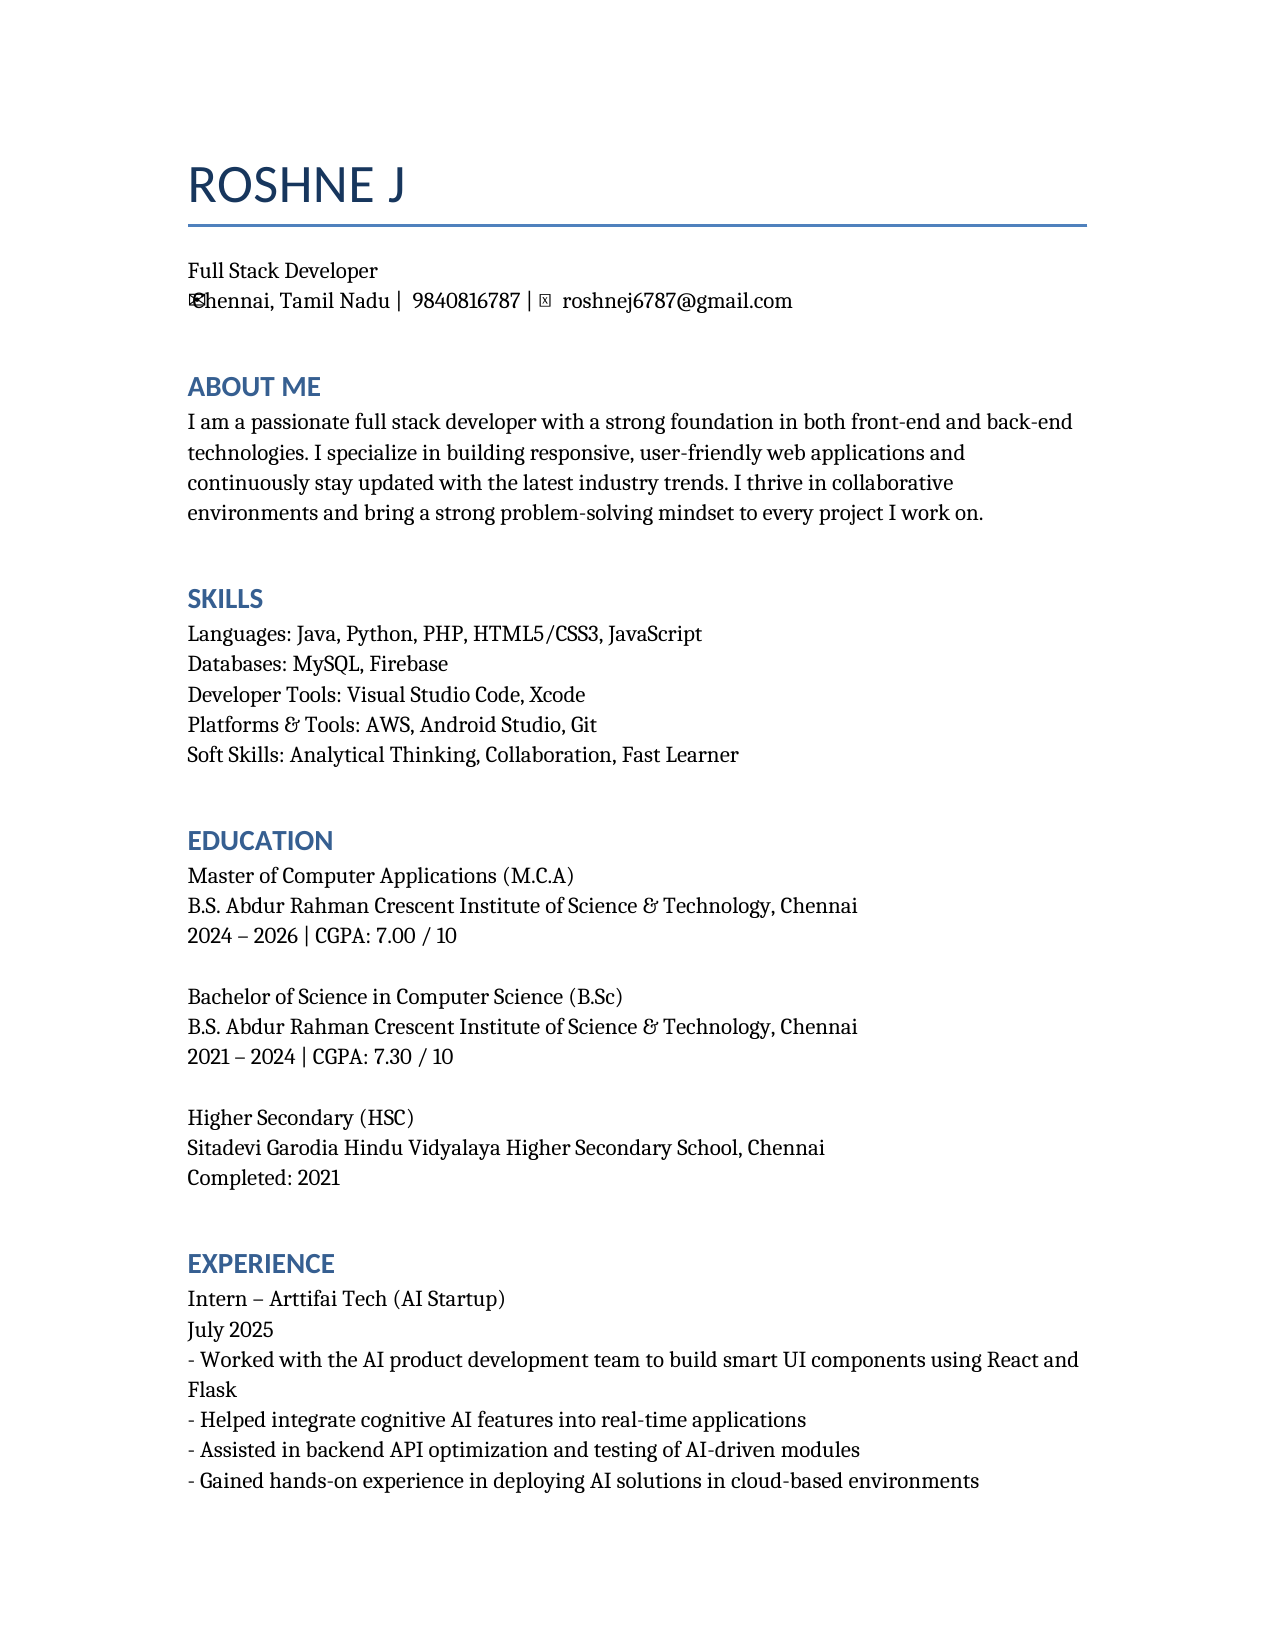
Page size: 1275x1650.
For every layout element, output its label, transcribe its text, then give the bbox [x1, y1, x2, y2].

subtitle EDUCATION [187, 822, 1087, 858]
title ROSHNE J [187, 150, 1087, 227]
text Master of Computer Applications (M.C.A) B.S. Abdur Rahman Crescent Institute of Science & Technology, Chennai 2024 – 2026 | CGPA: 7.00 / 10 Bachelor of Science in Computer Science (B.Sc) B.S. Abdur Rahman Crescent Institute of Science & Technology, Chennai 2021 – 2024 | CGPA: 7.30 / 10 Higher Secondary (HSC) Sitadevi Garodia Hindu Vidyalaya Higher Secondary School, Chennai Completed: 2021 [187, 863, 1087, 1191]
subtitle ABOUT ME [187, 368, 1087, 404]
subtitle SKILLS [187, 580, 1087, 616]
text Full Stack Developer 📍 Chennai, Tamil Nadu | 📞 9840816787 | ✉️ roshnej6787@gmail.com [187, 258, 1087, 314]
subtitle EXPERIENCE [187, 1245, 1087, 1281]
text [187, 1286, 1087, 1494]
text Languages: Java, Python, PHP, HTML5/CSS3, JavaScript Databases: MySQL, Firebase Developer Tools: Visual Studio Code, Xcode Platforms & Tools: AWS, Android Studio, Git Soft Skills: Analytical Thinking, Collaboration, Fast Learner [187, 621, 1087, 768]
text I am a passionate full stack developer with a strong foundation in both front-end and back-end technologies. I specialize in building responsive, user-friendly web applications and continuously stay updated with the latest industry trends. I thrive in collaborative environments and bring a strong problem-solving mindset to every project I work on. [187, 409, 1087, 526]
